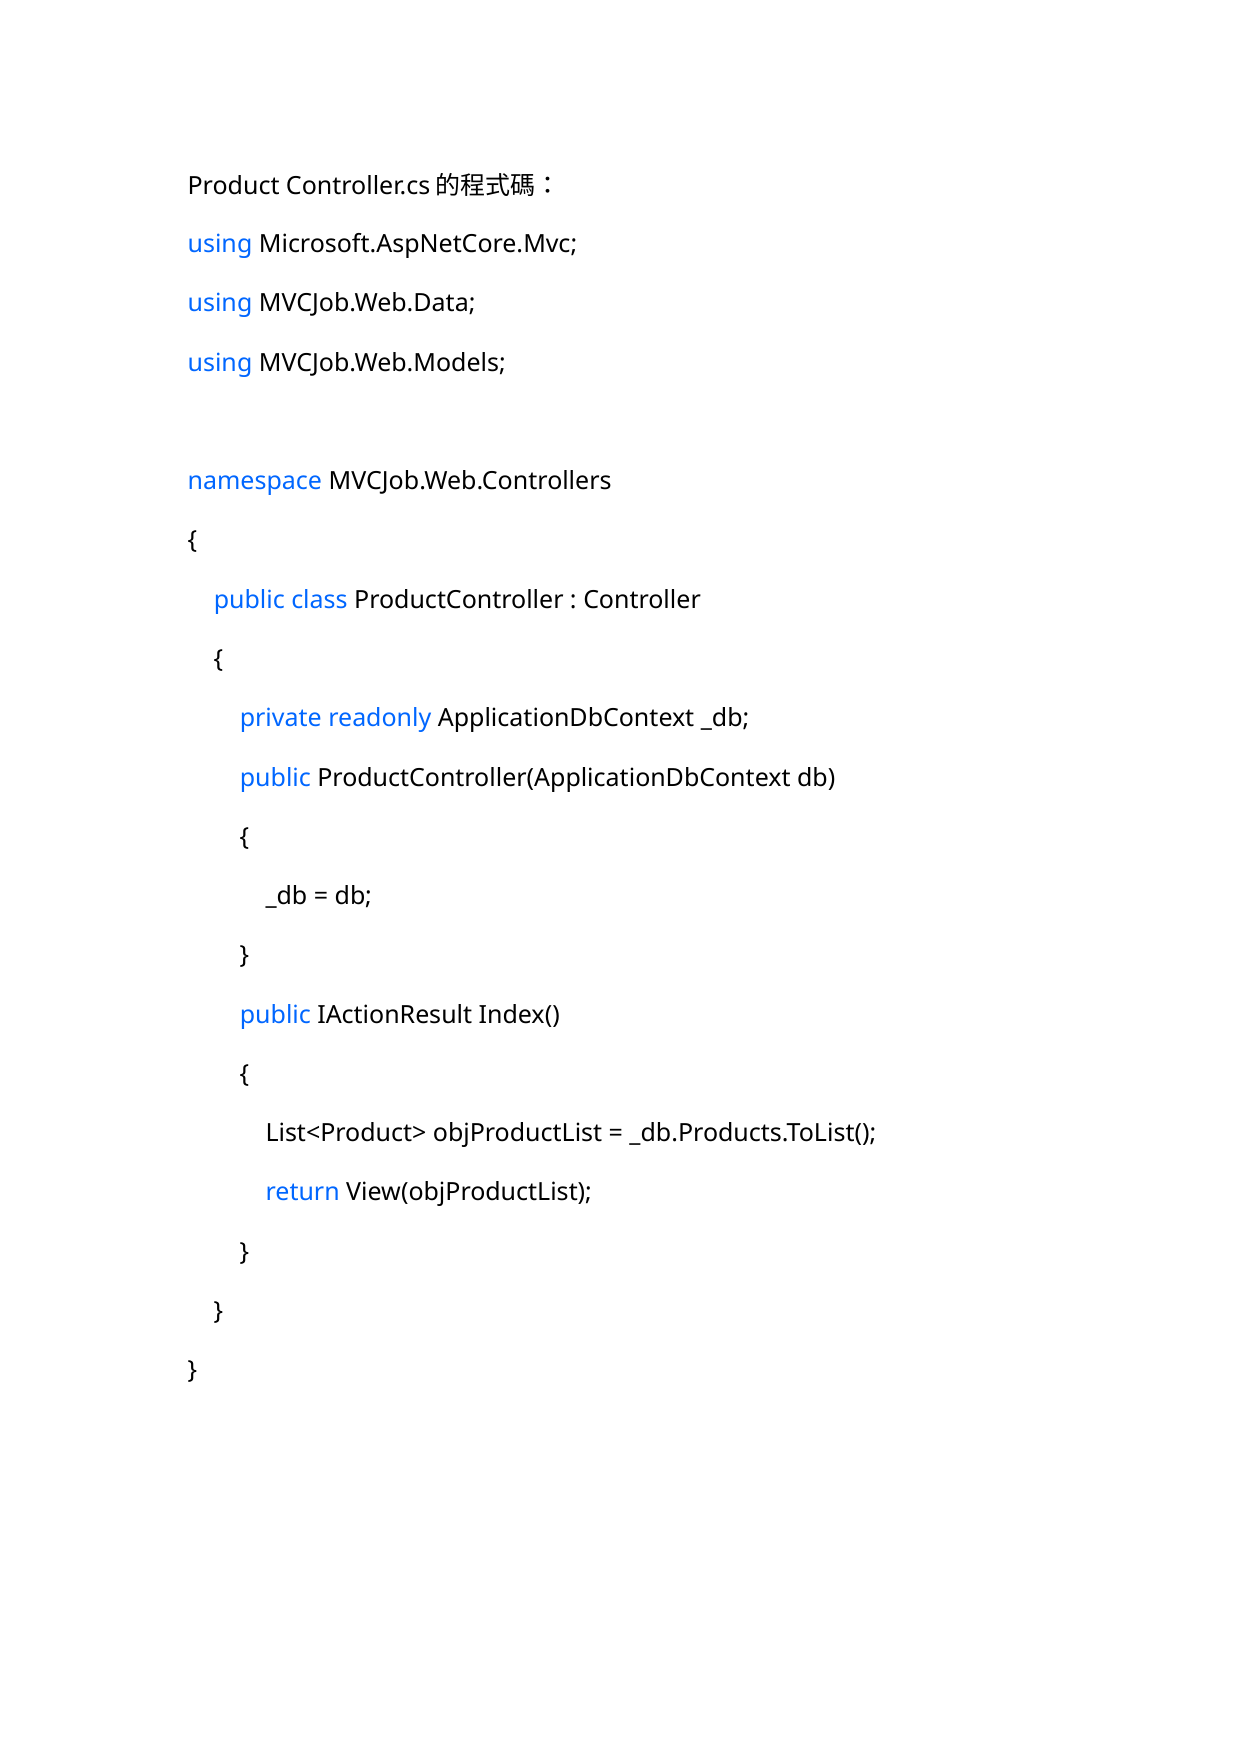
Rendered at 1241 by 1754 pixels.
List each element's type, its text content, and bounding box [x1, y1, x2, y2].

text } [187, 1291, 1053, 1328]
text { [187, 817, 1053, 854]
text _db = db; [187, 876, 1053, 913]
text private readonly ApplicationDbContext _db; [187, 698, 1053, 736]
text namespace MVCJob.Web.Controllers [187, 461, 1053, 499]
text } [187, 935, 1053, 973]
text public ProductController(ApplicationDbContext db) [187, 757, 1053, 795]
text } [187, 1232, 1053, 1269]
text using MVCJob.Web.Models; [187, 343, 1053, 380]
text public IActionResult Index() [187, 994, 1053, 1032]
text using Microsoft.AspNetCore.Mvc; [187, 224, 1053, 262]
text } [187, 1350, 1053, 1388]
text return View(objProductList); [187, 1172, 1053, 1210]
text using MVCJob.Web.Data; [187, 283, 1053, 321]
text { [187, 520, 1053, 558]
text { [187, 1054, 1053, 1091]
text public class ProductController : Controller [187, 580, 1053, 617]
text List<Product> objProductList = _db.Products.ToList(); [187, 1113, 1053, 1151]
text Product Controller.cs的程式碼： [187, 164, 1053, 202]
text { [187, 639, 1053, 676]
